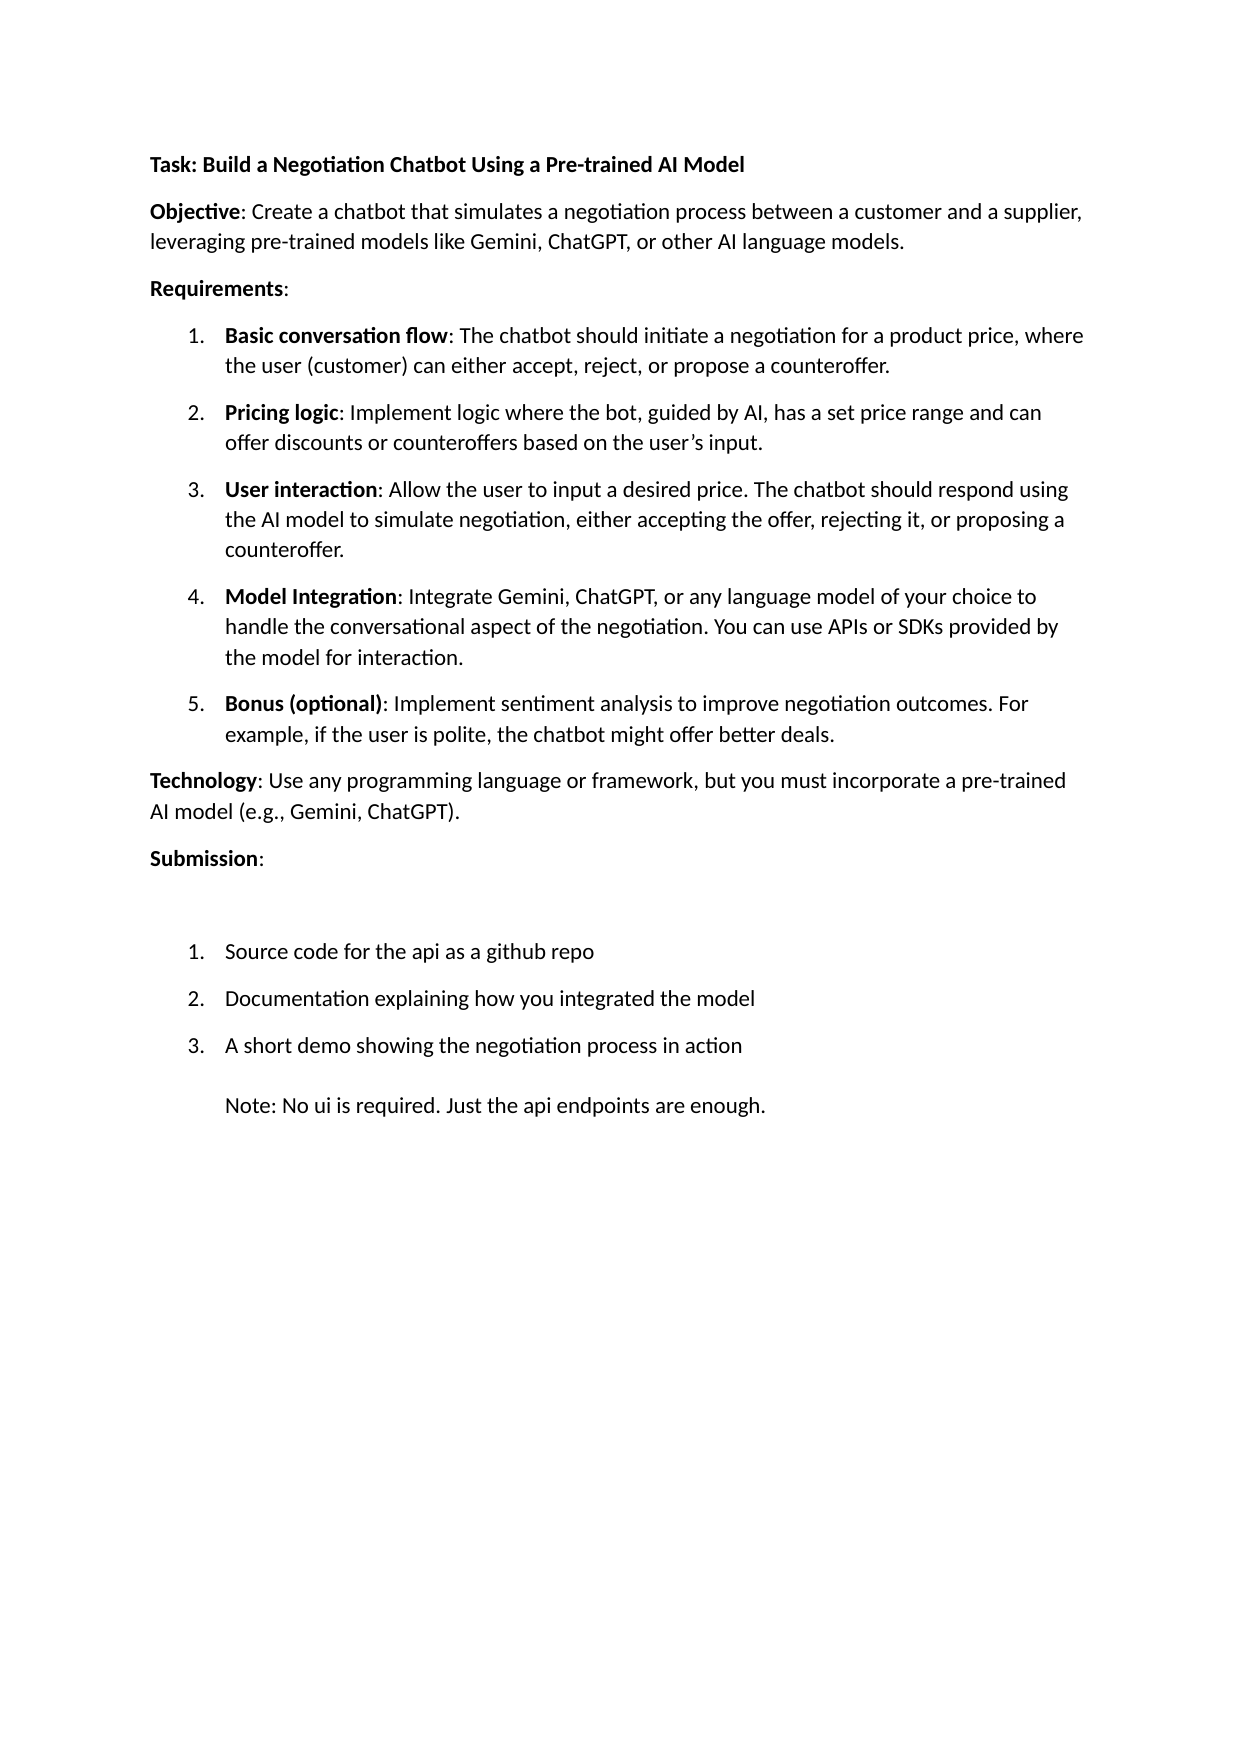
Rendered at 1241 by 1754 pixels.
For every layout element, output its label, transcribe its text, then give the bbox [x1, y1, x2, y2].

text Submission: [150, 844, 1090, 872]
list A short demo showing the negotiation process in action Note: No ui is required. Just the api endpoints are enough. [187, 1031, 1090, 1120]
list Documentation explaining how you integrated the model [187, 984, 1090, 1012]
list Source code for the api as a github repo [187, 937, 1090, 966]
list Model Integration: Integrate Gemini, ChatGPT, or any language model of your choice to handle the conversational aspect of the negotiation. You can use APIs or SDKs provided by the model for interaction. [187, 582, 1090, 671]
text Requirements: [150, 274, 1090, 302]
text Technology: Use any programming language or framework, but you must incorporate a pre-trained AI model (e.g., Gemini, ChatGPT). [150, 767, 1090, 825]
list Bonus (optional): Implement sentiment analysis to improve negotiation outcomes. For example, if the user is polite, the chatbot might offer better deals. [187, 689, 1090, 748]
list Pricing logic: Implement logic where the bot, guided by AI, has a set price range and can offer discounts or counteroffers based on the user’s input. [187, 398, 1090, 456]
list User interaction: Allow the user to input a desired price. The chatbot should respond using the AI model to simulate negotiation, either accepting the offer, rejecting it, or proposing a counteroffer. [187, 475, 1090, 563]
text Task: Build a Negotiation Chatbot Using a Pre-trained AI Model [150, 150, 1090, 178]
list Basic conversation flow: The chatbot should initiate a negotiation for a product price, where the user (customer) can either accept, reject, or propose a counteroffer. [187, 321, 1090, 379]
text Objective: Create a chatbot that simulates a negotiation process between a customer and a supplier, leveraging pre-trained models like Gemini, ChatGPT, or other AI language models. [150, 197, 1090, 255]
